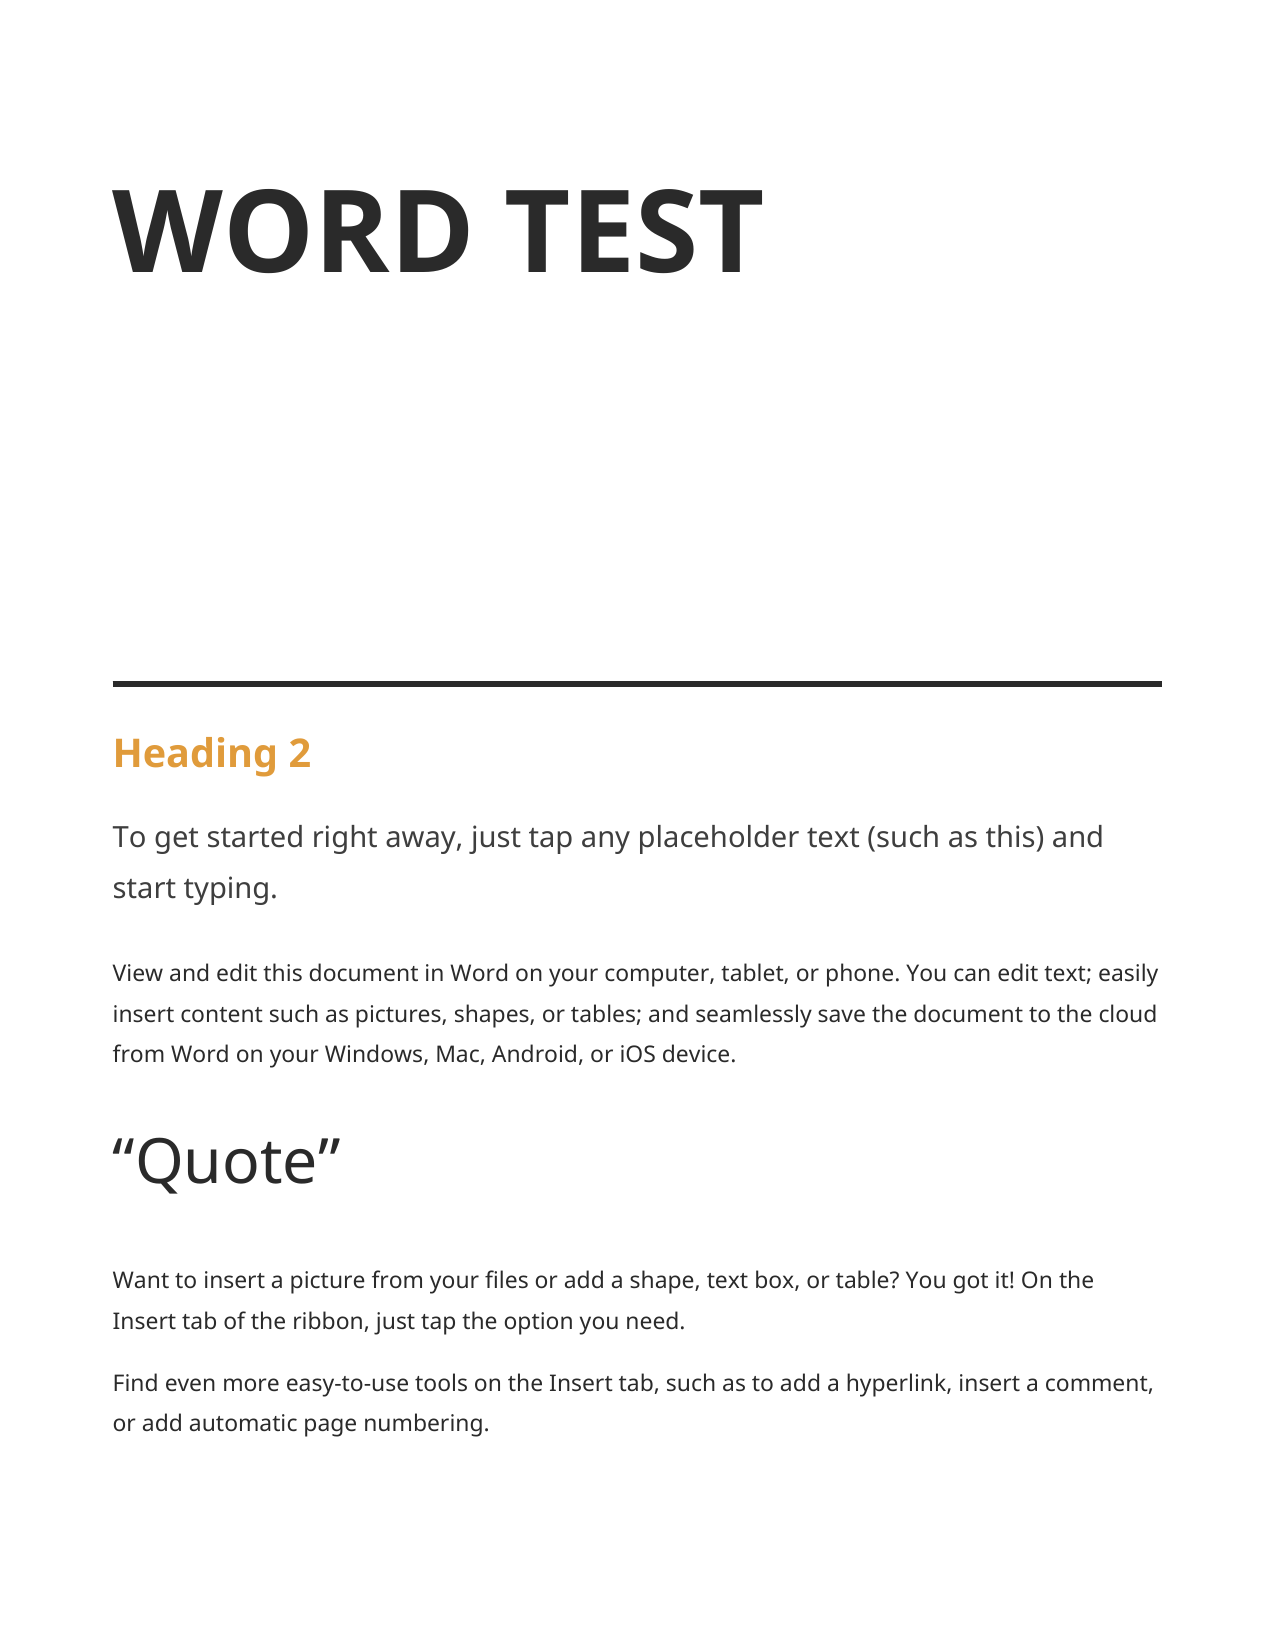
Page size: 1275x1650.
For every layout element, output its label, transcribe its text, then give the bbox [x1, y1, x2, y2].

subtitle WORD TEST [112, 150, 1162, 306]
